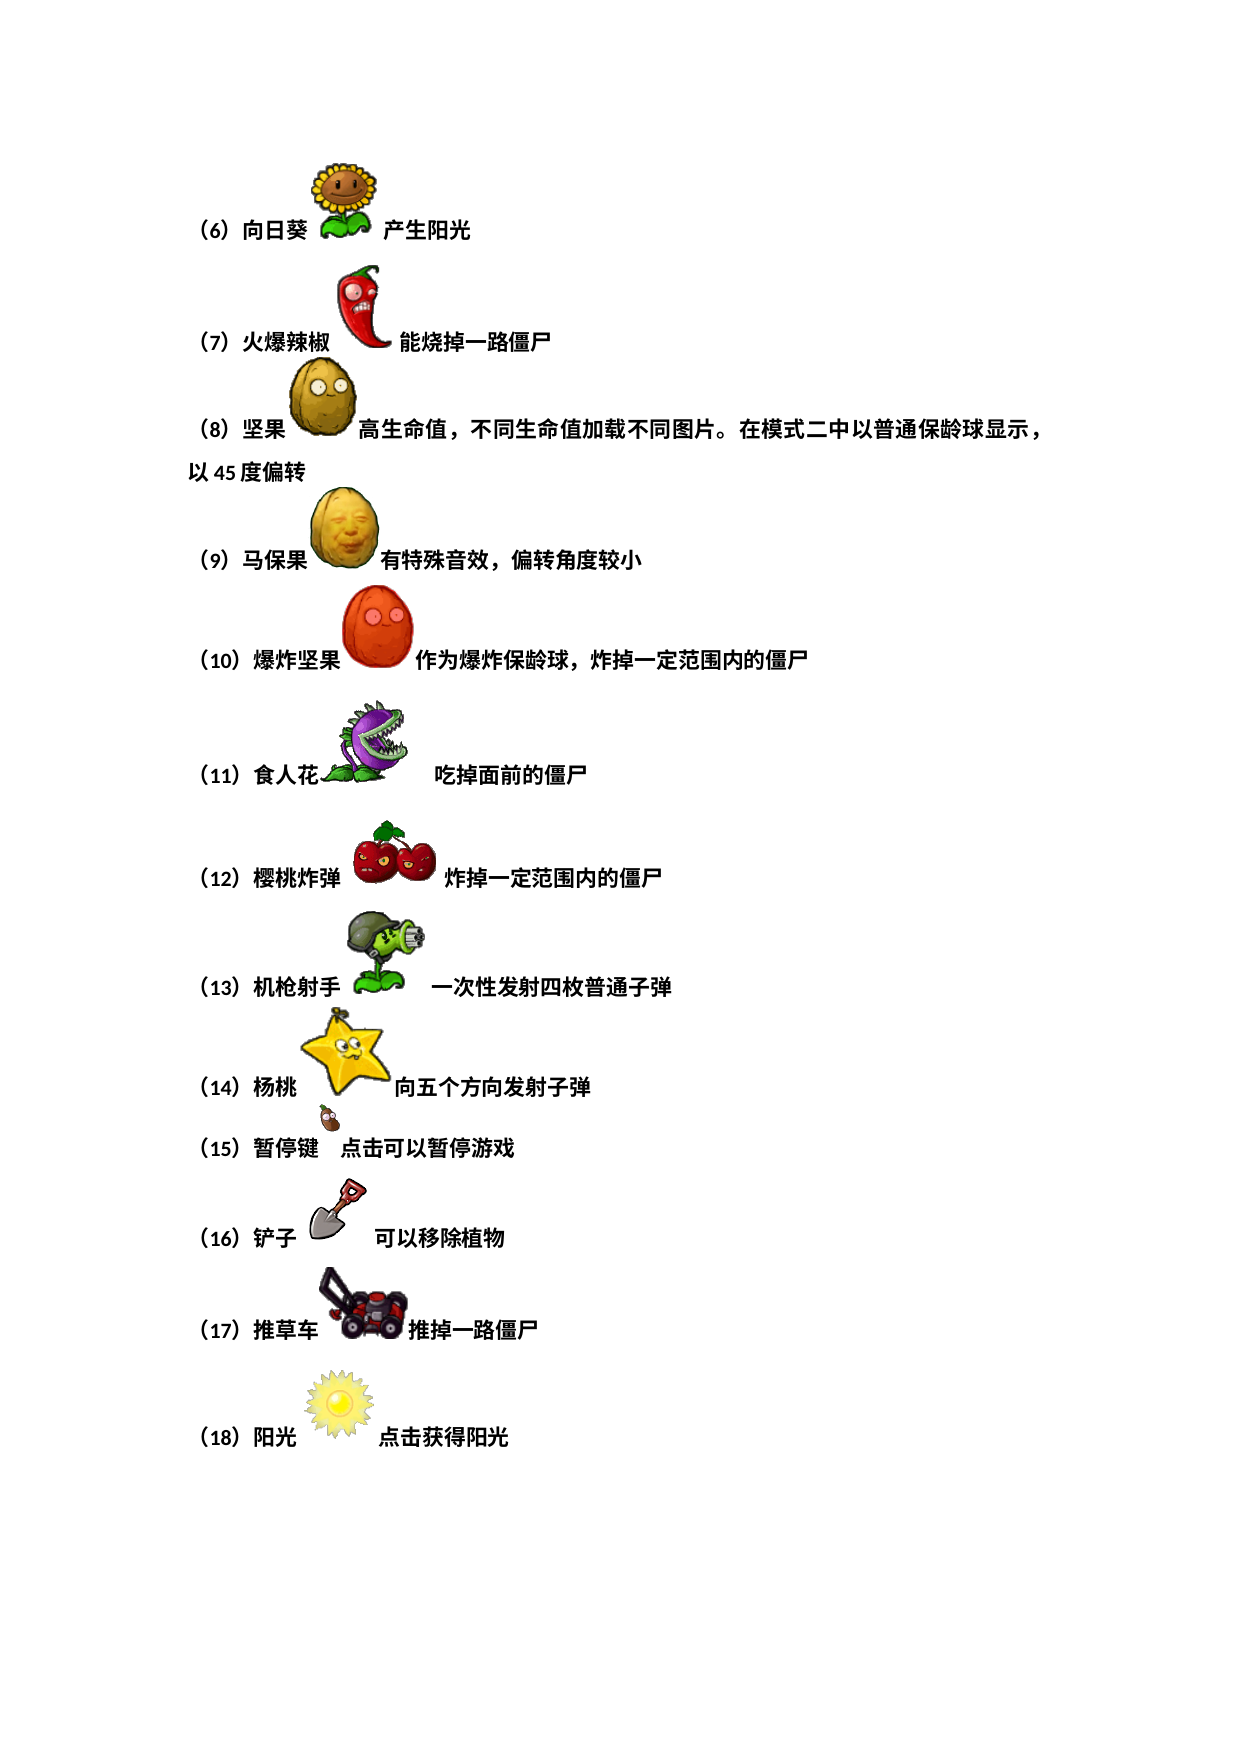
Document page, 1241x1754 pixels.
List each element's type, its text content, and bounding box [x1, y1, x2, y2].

picture [341, 584, 416, 669]
list 杨桃向五个方向发射子弹 [187, 1007, 1053, 1104]
picture [297, 1007, 394, 1096]
list 暂停键点击可以暂停游戏 [187, 1104, 1053, 1169]
list 铲子可以移除植物 [187, 1169, 1053, 1267]
list 樱桃炸弹炸掉一定范围内的僵尸 [187, 812, 1053, 909]
picture [308, 162, 384, 239]
list 阳光点击获得阳光 [187, 1364, 1053, 1462]
list 食人花吃掉面前的僵尸 [187, 682, 1053, 812]
list 推草车推掉一路僵尸 [187, 1267, 1053, 1364]
picture [341, 909, 432, 996]
list 爆炸坚果作为爆炸保龄球，炸掉一定范围内的僵尸 [187, 584, 1053, 682]
picture [319, 1267, 408, 1339]
picture [330, 259, 400, 351]
picture [319, 1104, 340, 1157]
list 向日葵产生阳光 [187, 162, 1053, 259]
picture [287, 357, 359, 437]
list 火爆辣椒能烧掉一路僵尸 [187, 259, 1053, 357]
picture [319, 682, 435, 784]
picture [341, 812, 444, 887]
picture [297, 1364, 379, 1446]
picture [297, 1169, 375, 1247]
list 坚果高生命值，不同生命值加载不同图片。在模式二中以普通保龄球显示，以45度偏转 [187, 357, 1053, 487]
list 机枪射手一次性发射四枚普通子弹 [187, 909, 1053, 1007]
picture [308, 487, 380, 569]
list 马保果有特殊音效，偏转角度较小 [187, 487, 1053, 584]
